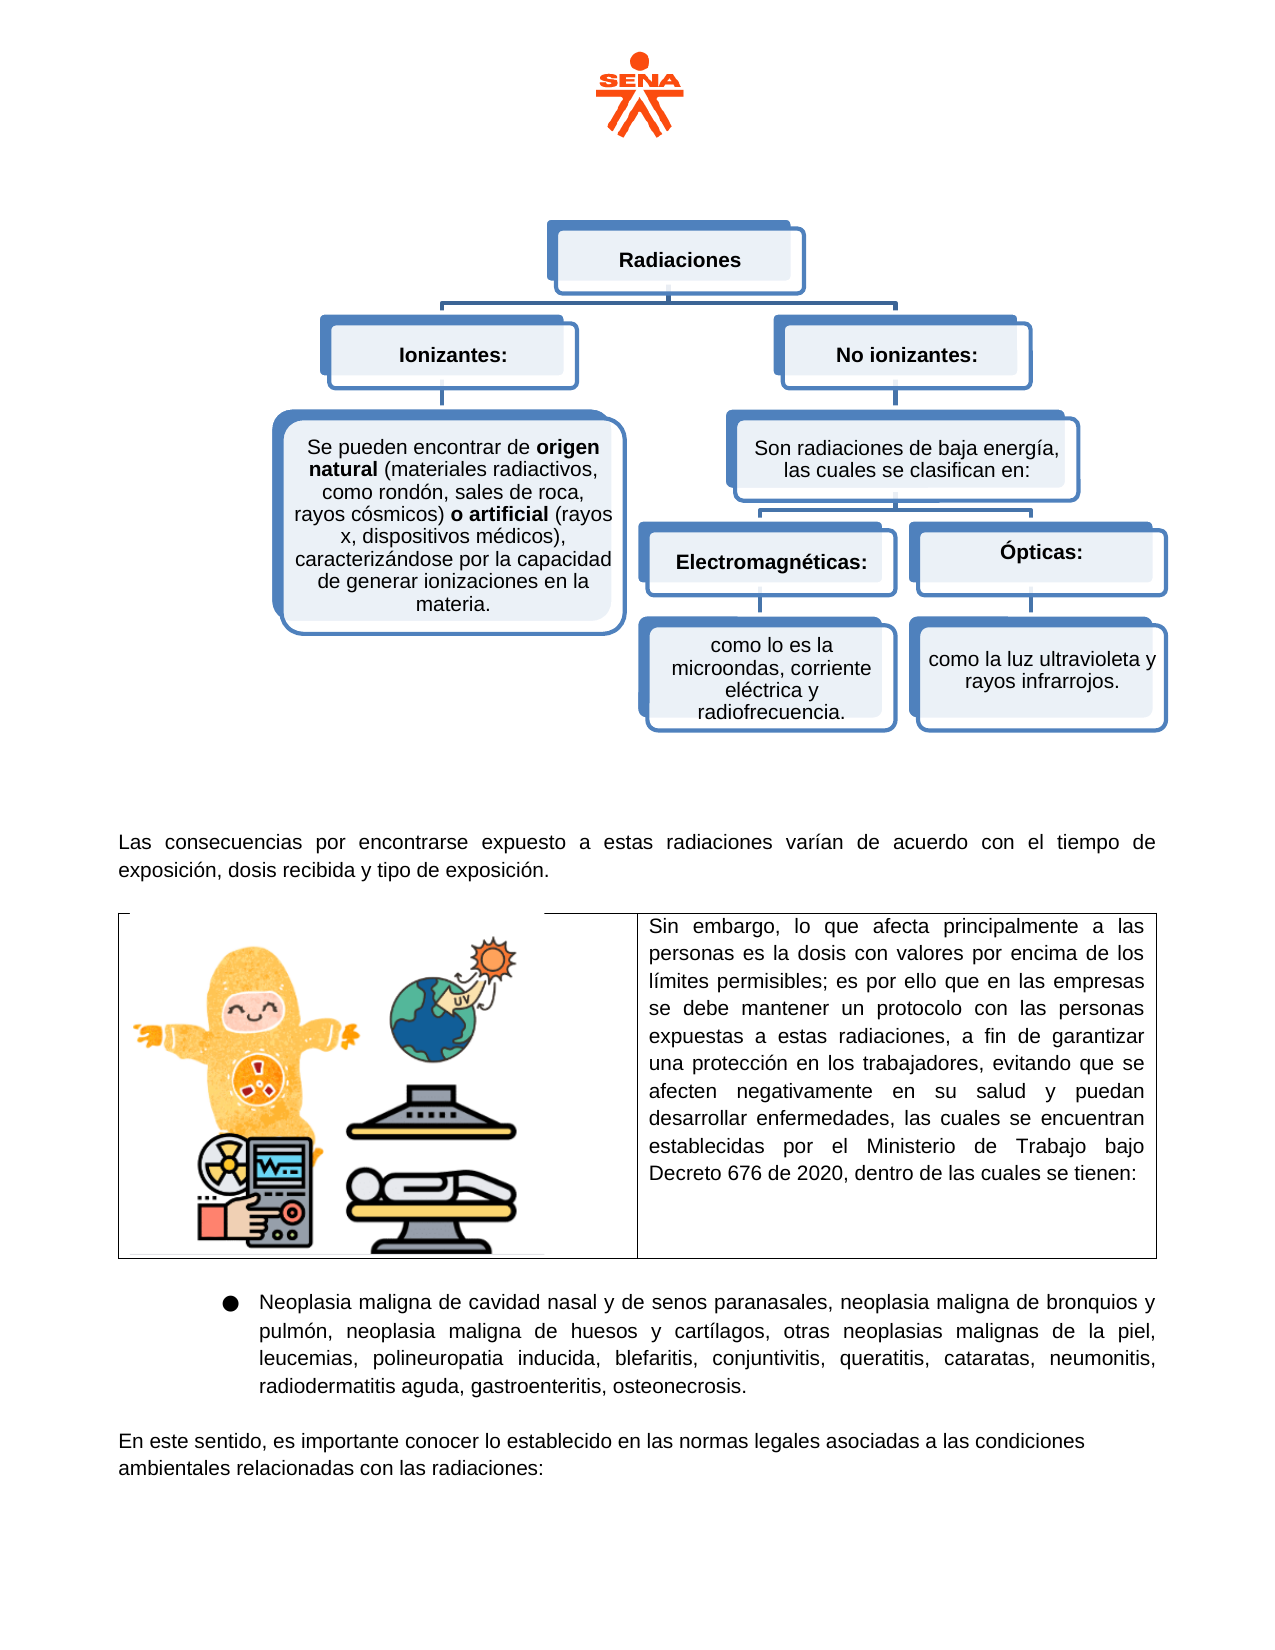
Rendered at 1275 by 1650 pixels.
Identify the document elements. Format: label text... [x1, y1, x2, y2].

picture [129, 913, 545, 1255]
text Las consecuencias por encontrarse expuesto a estas radiaciones varían de acuerdo con el tiempo de exposición, dosis recibida y tipo de exposición. [118, 830, 1157, 881]
text En este sentido, es importante conocer lo establecido en las normas legales asociadas a las condiciones ambientales relacionadas con las radiaciones: [118, 1429, 1157, 1480]
table_header Sin embargo, lo que afecta principalmente a las personas es la dosis con valores por encima de los límites permisibles; es por ello que en las empresas se debe mantener un protocolo con las personas expuestas a estas radiaciones, a fin de garantizar una protección en los trabajadores, evitando que se afecten negativamente en su salud y puedan desarrollar enfermedades, las cuales se encuentran establecidas por el Ministerio de Trabajo bajo Decreto 676 de 2020, dentro de las cuales se tienen: [638, 914, 1156, 1258]
list Neoplasia maligna de cavidad nasal y de senos paranasales, neoplasia maligna de bronquios y pulmón, neoplasia maligna de huesos y cartílagos, otras neoplasias malignas de la piel, leucemias, polineuropatia inducida, blefaritis, conjuntivitis, queratitis, cataratas, neumonitis, radiodermatitis aguda, gastroenteritis, osteonecrosis. [221, 1287, 1157, 1398]
picture [585, 48, 690, 142]
table_header [119, 914, 637, 1258]
